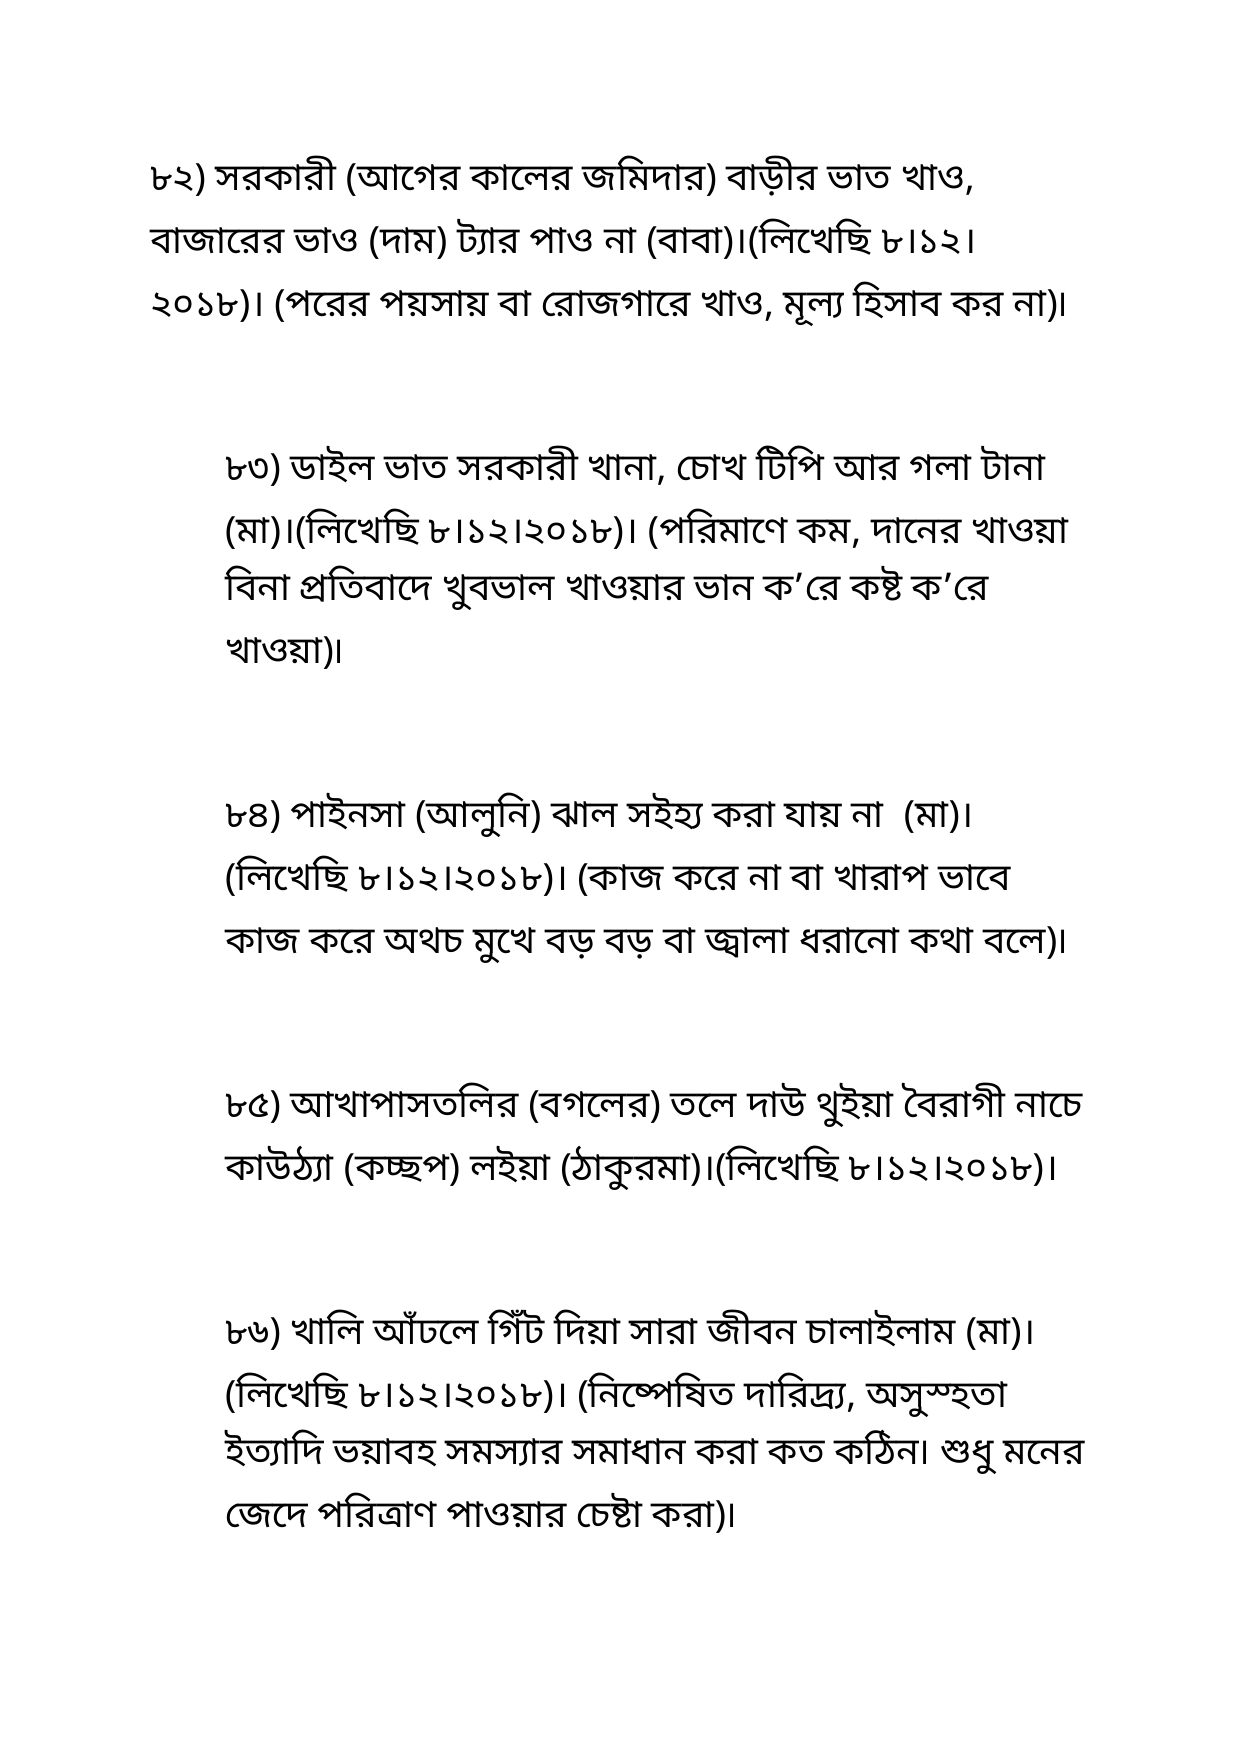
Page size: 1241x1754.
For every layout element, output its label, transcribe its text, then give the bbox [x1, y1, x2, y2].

text ৮৩) ডাইল ভাত সরকারী খানা, চোখ টিপি আর গলা টানা (মা)।(লিখেছি ৮।১২।২০১৮)। (পরিমাণে কম, দানের খাওয়া বিনা প্রতিবাদে খুবভাল খাওয়ার ভান ক’রে কষ্ট ক’রে খাওয়া)৷ [225, 440, 1090, 678]
text ৮৪) পাইনসা (আলুনি) ঝাল সইহ্য করা যায় না (মা)।(লিখেছি ৮।১২।২০১৮)। (কাজ করে না বা খারাপ ভাবে কাজ করে অথচ মুখে বড় বড় বা জ্বালা ধরানো কথা বলে)৷ [225, 787, 1090, 968]
text ৮৫) আখাপাসতলির (বগলের) তলে দাউ থুইয়া বৈরাগী নাচে কাউঠ্যা (কচ্ছপ) লইয়া (ঠাকুরমা)।(লিখেছি ৮।১২।২০১৮)। [225, 1077, 1090, 1196]
text ৮৬) খালি আঁঢলে গিঁট দিয়া সারা জীবন চালাইলাম (মা)।(লিখেছি ৮।১২।২০১৮)। (নিষ্পেষিত দারিদ্র্য, অসুস্হতা ইত্যাদি ভয়াবহ সমস্যার সমাধান করা কত কঠিন৷ শুধু মনের জেদে পরিত্রাণ পাওয়ার চেষ্টা করা)৷ [225, 1304, 1090, 1543]
text ৮২) সরকারী (আগের কালের জমিদার) বাড়ীর ভাত খাও, বাজারের ভাও (দাম) ট্যার পাও না (বাবা)।(লিখেছি ৮।১২।২০১৮)। (পরের পয়সায় বা রোজগারে খাও, মূল্য হিসাব কর না)৷ [150, 150, 1090, 331]
